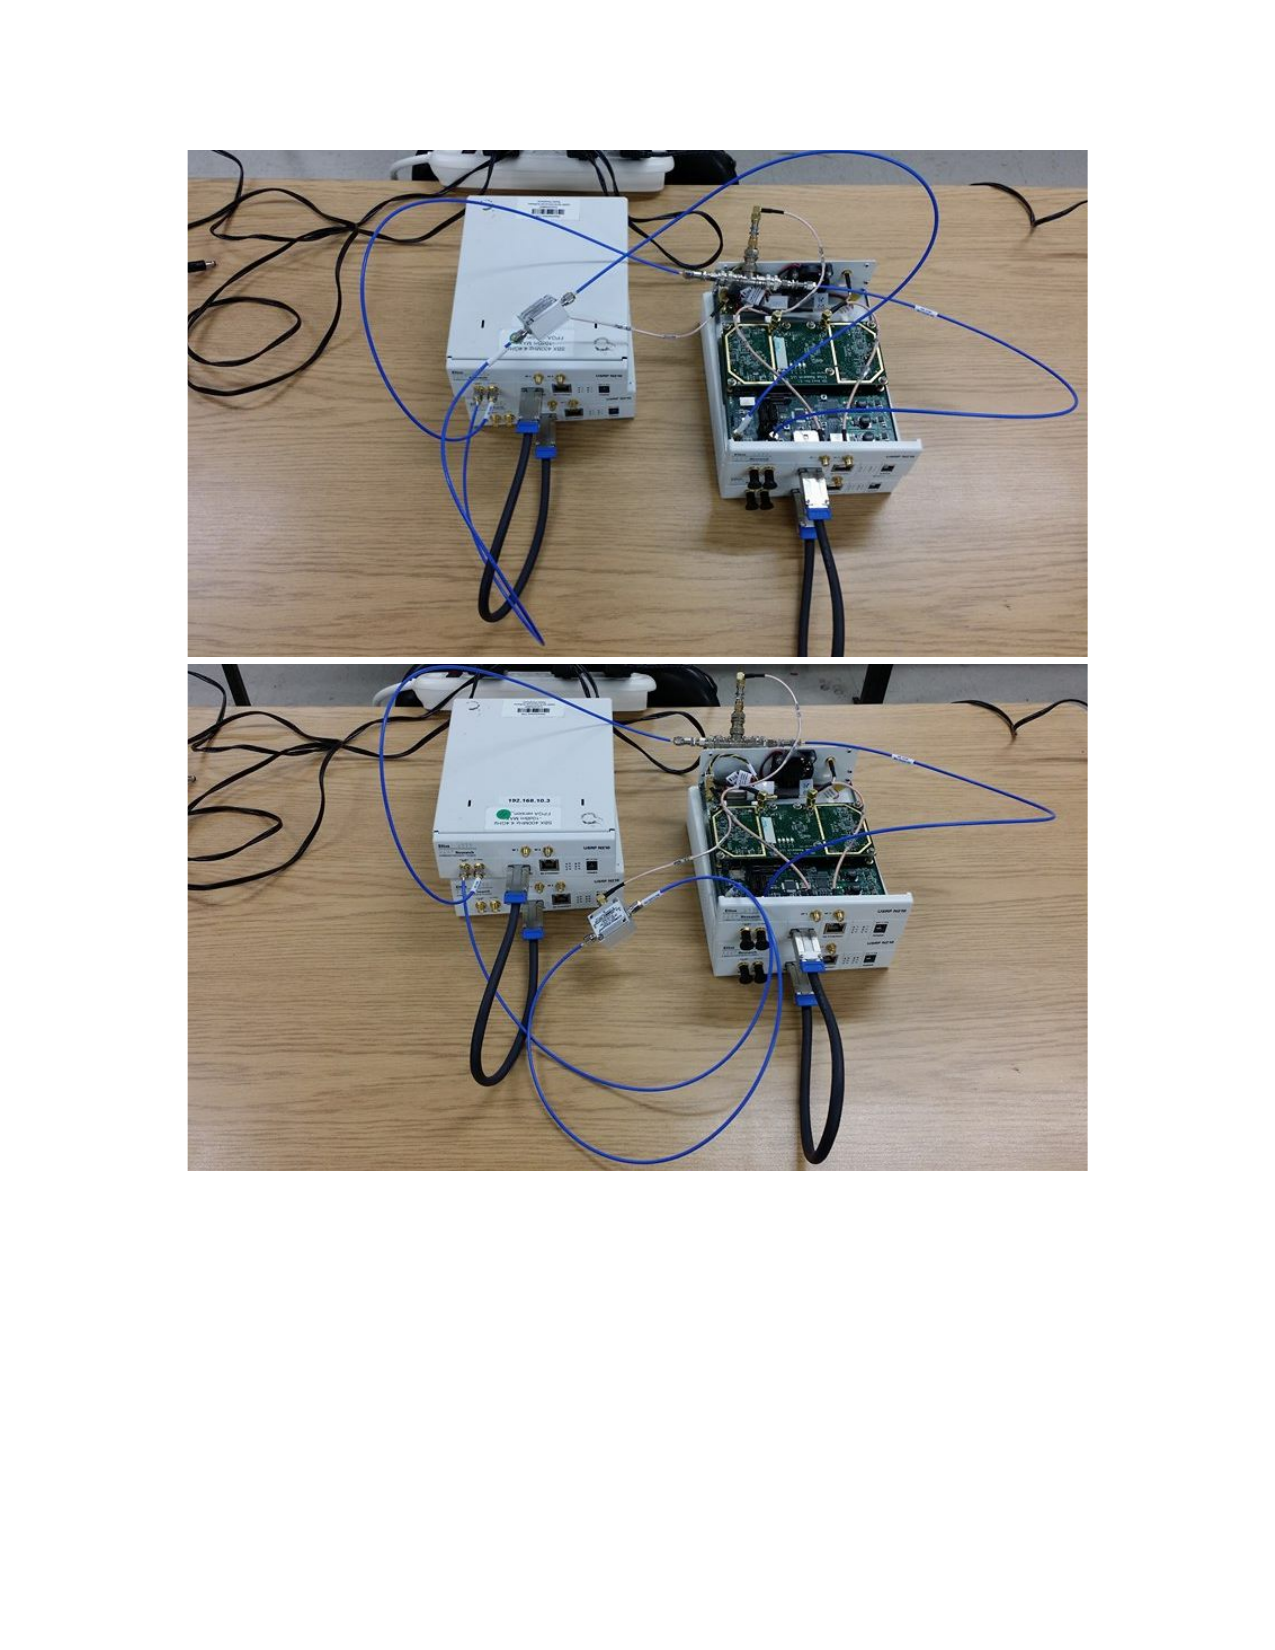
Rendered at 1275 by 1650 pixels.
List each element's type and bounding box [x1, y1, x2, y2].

picture [187, 664, 1088, 1171]
picture [187, 150, 1088, 657]
